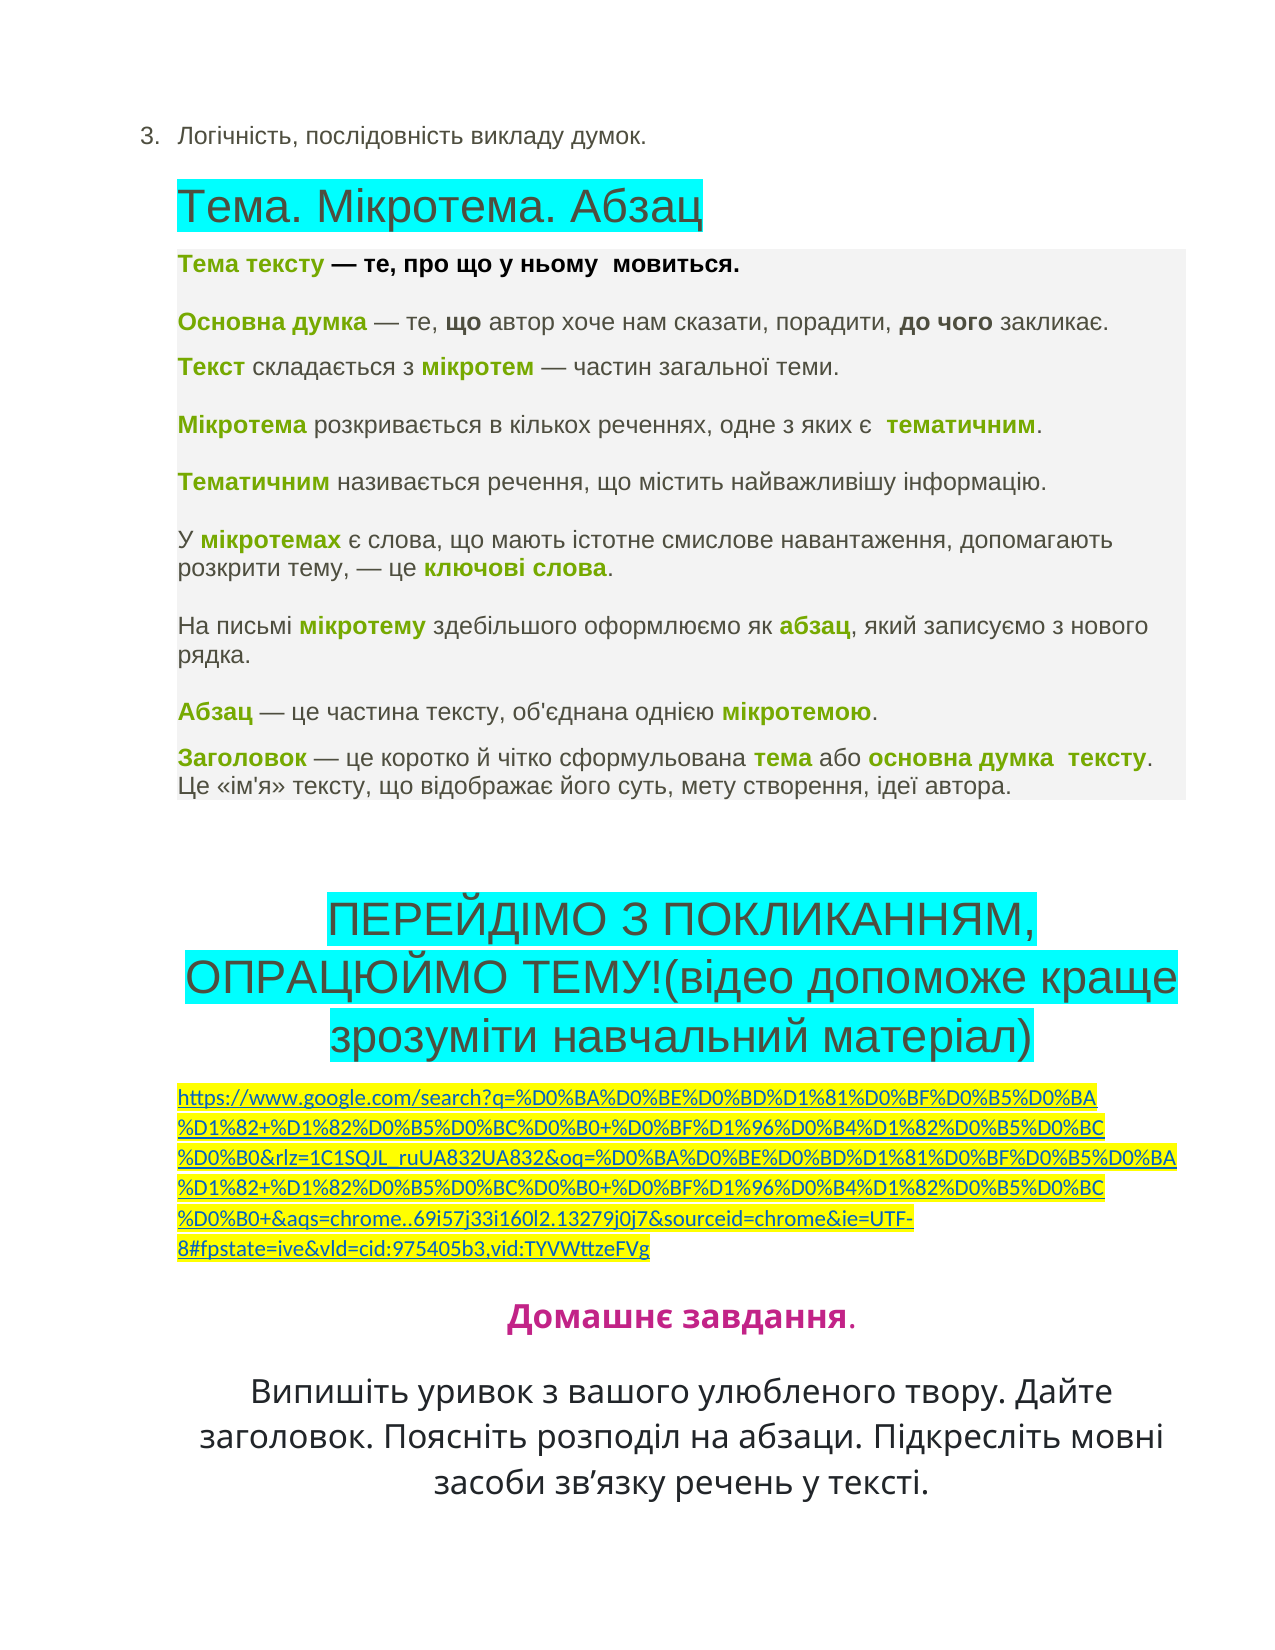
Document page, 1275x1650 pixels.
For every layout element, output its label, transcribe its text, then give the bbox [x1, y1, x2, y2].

text Випишіть уривок з вашого улюбленого твору. Дайте заголовок. Поясніть розподіл на абзаци. Підкресліть мовні засоби зв’язку речень у тексті. [177, 1368, 1186, 1504]
text Заголовок — це коротко й чітко сформульована тема або основна думка тексту. Це «ім'я» тексту, що відображає його суть, мету створення, ідеї автора. [177, 742, 1186, 800]
text Абзац — це частина тексту, об'єднана однією мікротемою. [177, 697, 1186, 726]
text Тема тексту — те, про що у ньому мовиться. Основна думка — те, що автор хоче нам сказати, порадити, до чого закликає. [177, 249, 1186, 335]
text У мікротемах є слова, що мають істотне смислове навантаження, допомагають розкрити тему, — це ключові слова. [177, 524, 1186, 611]
text Текст складається з мікротем — частин загальної теми. [177, 352, 1186, 409]
text https://www.google.com/search?q=%D0%BA%D0%BE%D0%BD%D1%81%D0%BF%D0%B5%D0%BA%D1%82+%D1%82%D0%B5%D0%BC%D0%B0+%D0%BF%D1%96%D0%B4%D1%82%D0%B5%D0%BC%D0%B0&rlz=1C1SQJL_ruUA832UA832&oq=%D0%BA%D0%BE%D0%BD%D1%81%D0%BF%D0%B5%D0%BA%D1%82+%D1%82%D0%B5%D0%BC%D0%B0+%D0%BF%D1%96%D0%B4%D1%82%D0%B5%D0%BC%D0%B0+&aqs=chrome..69i57j33i160l2.13279j0j7&sourceid=chrome&ie=UTF-8#fpstate=ive&vld=cid:975405b3,vid:TYVWttzeFVg [177, 1083, 1186, 1262]
text На письмі мікротему здебільшого оформлюємо як абзац, який записуємо з нового рядка. [177, 611, 1186, 697]
text Мікротема розкривається в кількох реченнях, одне з яких є тематичним. Тематичним називається речення, що містить найважливішу інформацію. [177, 409, 1186, 524]
text Домашнє завдання. [177, 1293, 1186, 1339]
list Логічність, послідовність викладу думок. [140, 118, 1186, 149]
text Тема. Мікротема. Абзац [177, 178, 1186, 232]
text ПЕРЕЙДІМО З ПОКЛИКАННЯМ, ОПРАЦЮЙМО ТЕМУ!(відео допоможе краще зрозуміти навчальний матеріал) [177, 892, 1186, 1062]
